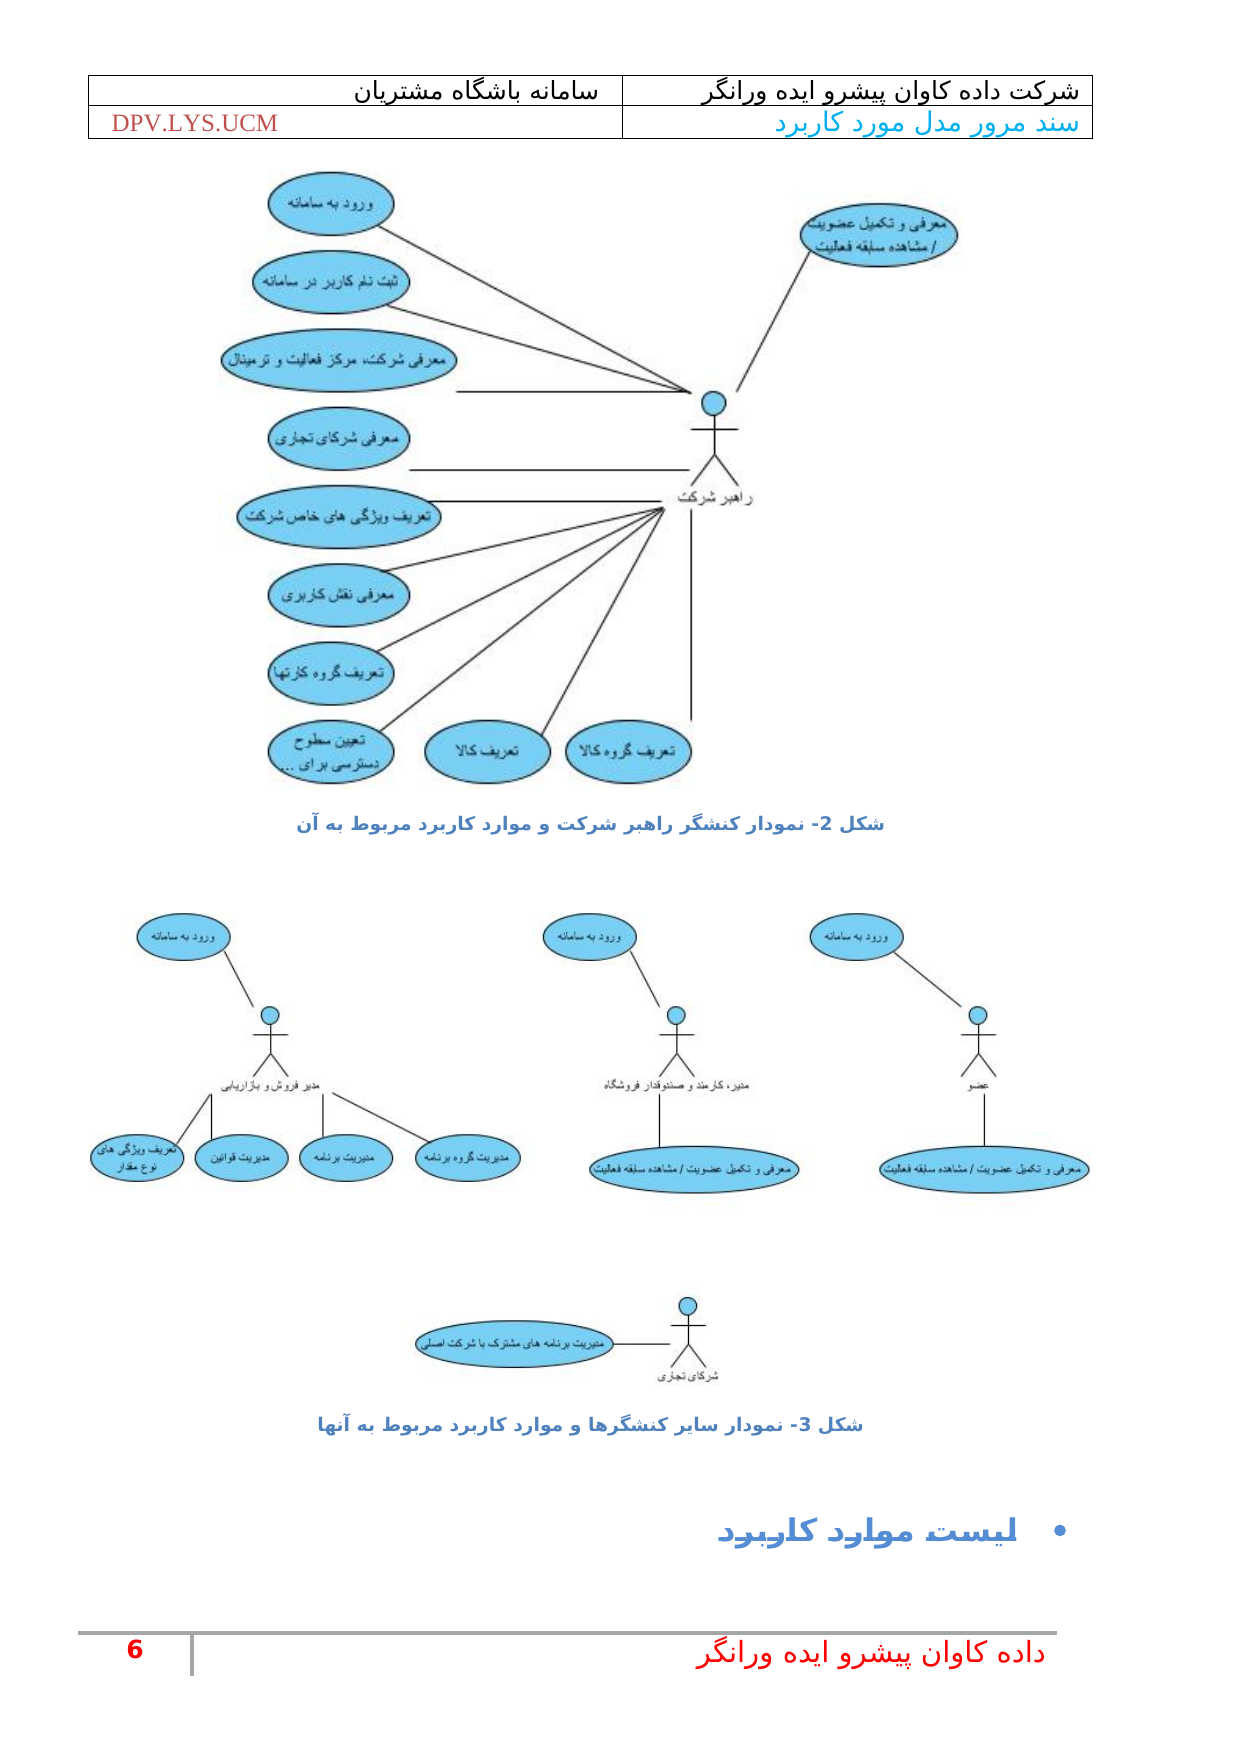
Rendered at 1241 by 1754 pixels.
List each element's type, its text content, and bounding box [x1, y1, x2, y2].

picture [218, 169, 963, 789]
text شکل 3- نمودار سایر کنشگرها و موارد کاربرد مربوط به آنها [89, 1414, 1092, 1436]
picture [88, 912, 1093, 1389]
list لیست موارد كاربرد [89, 1512, 1055, 1549]
text شکل 2- نمودار کنشگر راهبر شرکت و موارد کاربرد مربوط به آن [89, 813, 1092, 835]
